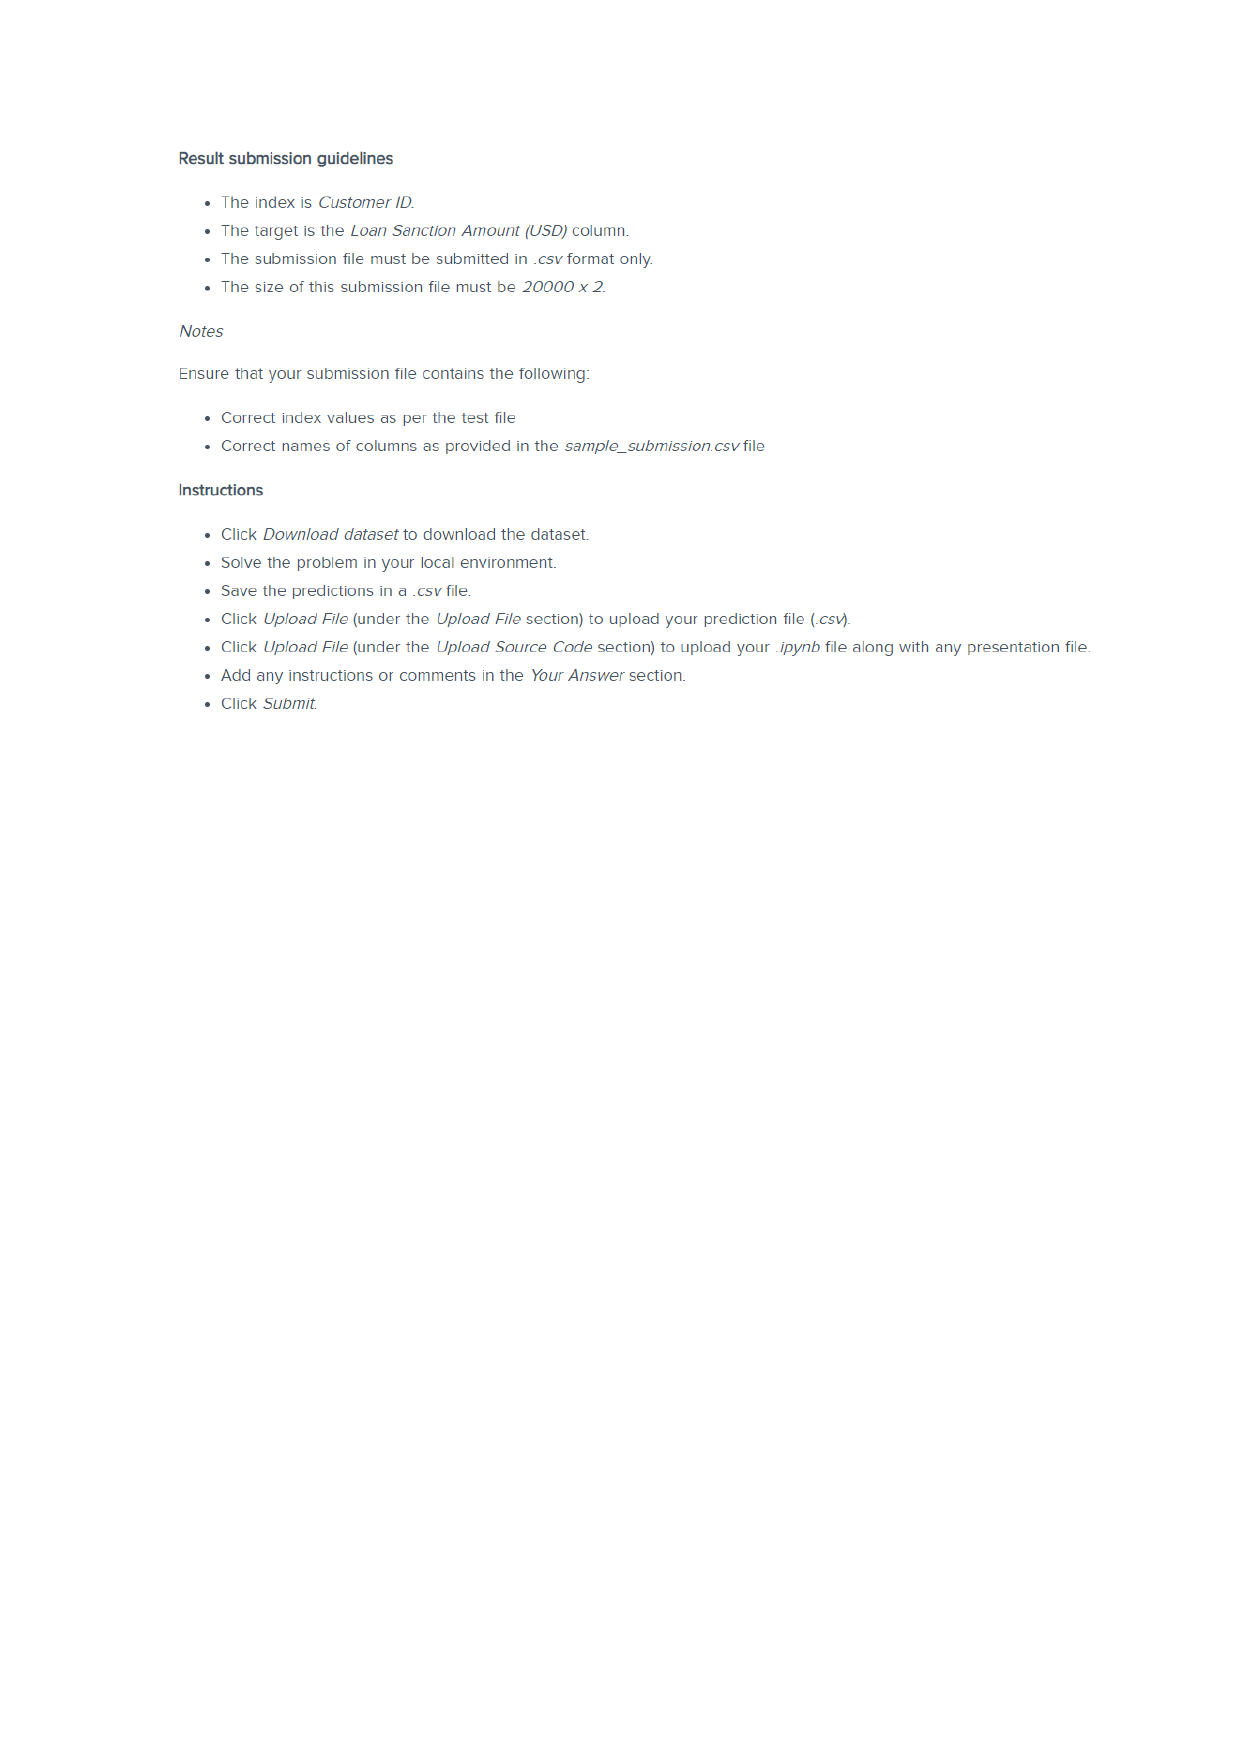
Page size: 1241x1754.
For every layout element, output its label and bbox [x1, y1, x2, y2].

picture [150, 150, 1091, 730]
